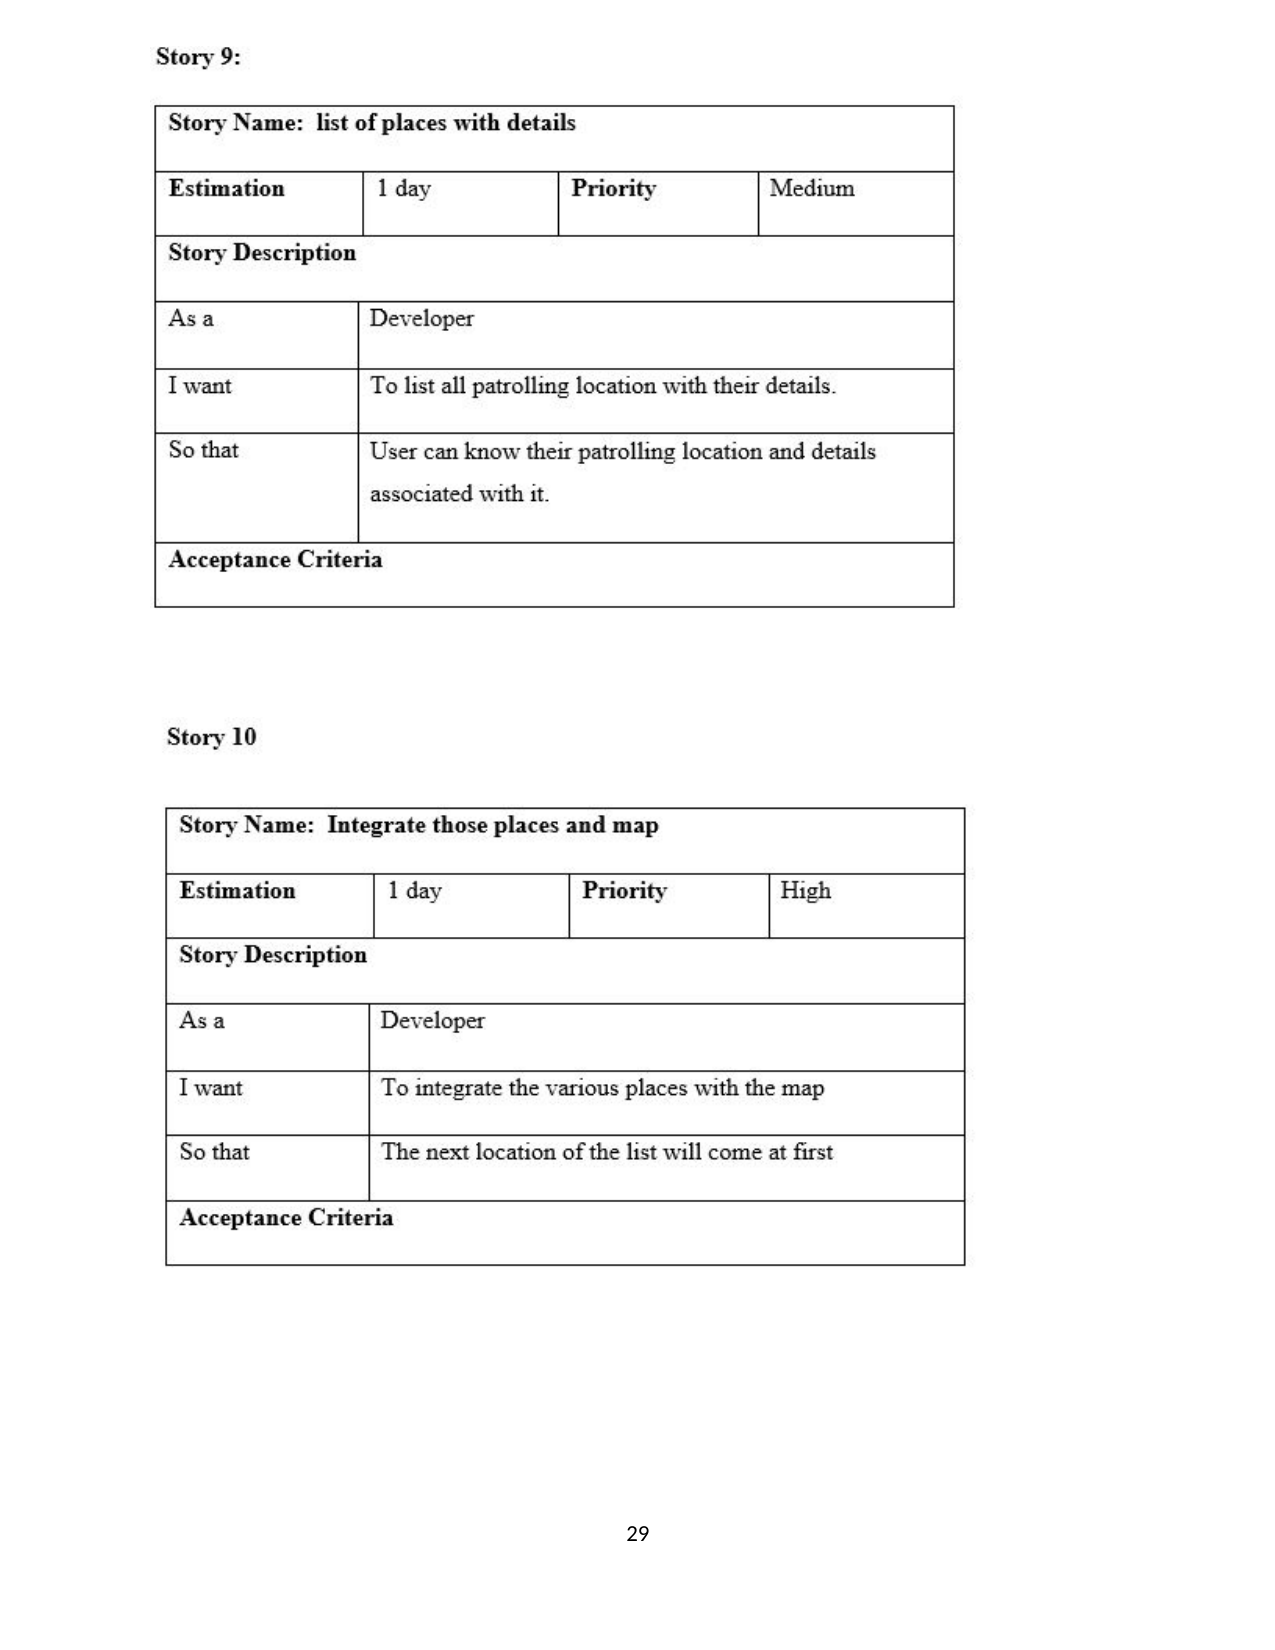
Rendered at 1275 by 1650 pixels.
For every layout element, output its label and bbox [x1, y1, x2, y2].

picture [150, 46, 966, 619]
picture [150, 717, 983, 1274]
